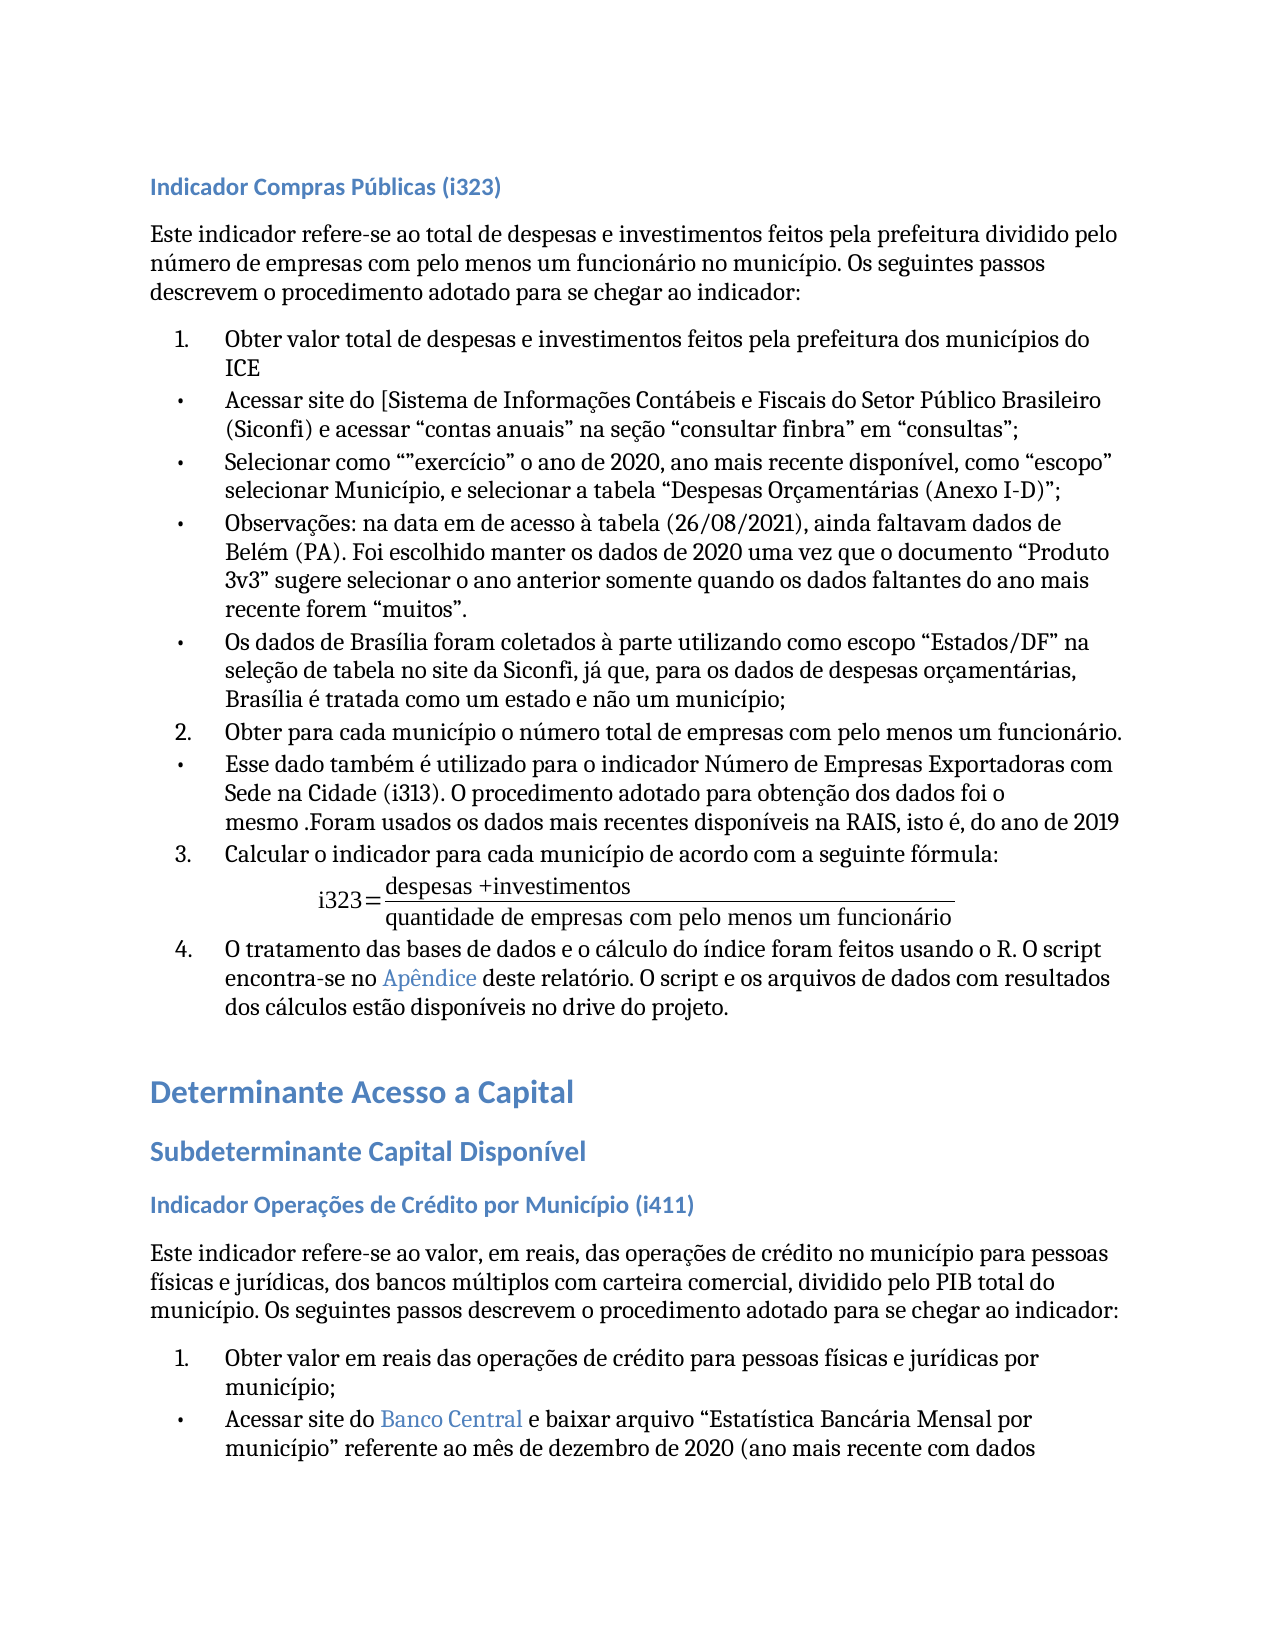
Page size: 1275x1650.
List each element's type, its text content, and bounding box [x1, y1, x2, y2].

text Este indicador refere-se ao valor, em reais, das operações de crédito no município para pessoas físicas e jurídicas, dos bancos múltiplos com carteira comercial, dividido pelo PIB total do município. Os seguintes passos descrevem o procedimento adotado para se chegar ao indicador: [150, 1239, 1125, 1325]
subtitle Determinante Acesso a Capital [150, 1072, 1125, 1112]
list Esse dado também é utilizado para o indicador Número de Empresas Exportadoras com Sede na Cidade (i313). O procedimento adotado para obtenção dos dados foi o mesmo .Foram usados os dados mais recentes disponíveis na RAIS, isto é, do ano de 2019 [175, 750, 1125, 836]
text Este indicador refere-se ao total de despesas e investimentos feitos pela prefeitura dividido pelo número de empresas com pelo menos um funcionário no município. Os seguintes passos descrevem o procedimento adotado para se chegar ao indicador: [150, 220, 1125, 306]
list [175, 1405, 1125, 1463]
subtitle Subdeterminante Capital Disponível [150, 1133, 1125, 1169]
subtitle Indicador Compras Públicas (i323) [150, 171, 1125, 201]
subtitle Indicador Operações de Crédito por Município (i411) [150, 1189, 1125, 1220]
list Acessar site do [Sistema de Informações Contábeis e Fiscais do Setor Público Brasileiro (Siconfi) e acessar “contas anuais” na seção “consultar finbra” em “consultas”; [175, 386, 1125, 444]
list Os dados de Brasília foram coletados à parte utilizando como escopo “Estados/DF” na seleção de tabela no site da Siconfi, já que, para os dados de despesas orçamentárias, Brasília é tratada como um estado e não um município; [175, 628, 1125, 714]
list Selecionar como “”exercício” o ano de 2020, ano mais recente disponível, como “escopo” selecionar Município, e selecionar a tabela “Despesas Orçamentárias (Anexo I-D)”; [175, 448, 1125, 505]
list Obter valor em reais das operações de crédito para pessoas físicas e jurídicas por município; [175, 1344, 1125, 1401]
list Observações: na data em de acesso à tabela (26/08/2021), ainda faltavam dados de Belém (PA). Foi escolhido manter os dados de 2020 uma vez que o documento “Produto 3v3” sugere selecionar o ano anterior somente quando os dados faltantes do ano mais recente forem “muitos”. [175, 509, 1125, 624]
list Calcular o indicador para cada município de acordo com a seguinte fórmula: [175, 840, 1125, 869]
list O tratamento das bases de dados e o cálculo do índice foram feitos usando o R. O script encontra-se no Apêndice deste relatório. O script e os arquivos de dados com resultados dos cálculos estão disponíveis no drive do projeto. [175, 935, 1125, 1022]
list Obter valor total de despesas e investimentos feitos pela prefeitura dos municípios do ICE [175, 325, 1125, 383]
list Obter para cada município o número total de empresas com pelo menos um funcionário. [175, 718, 1125, 746]
